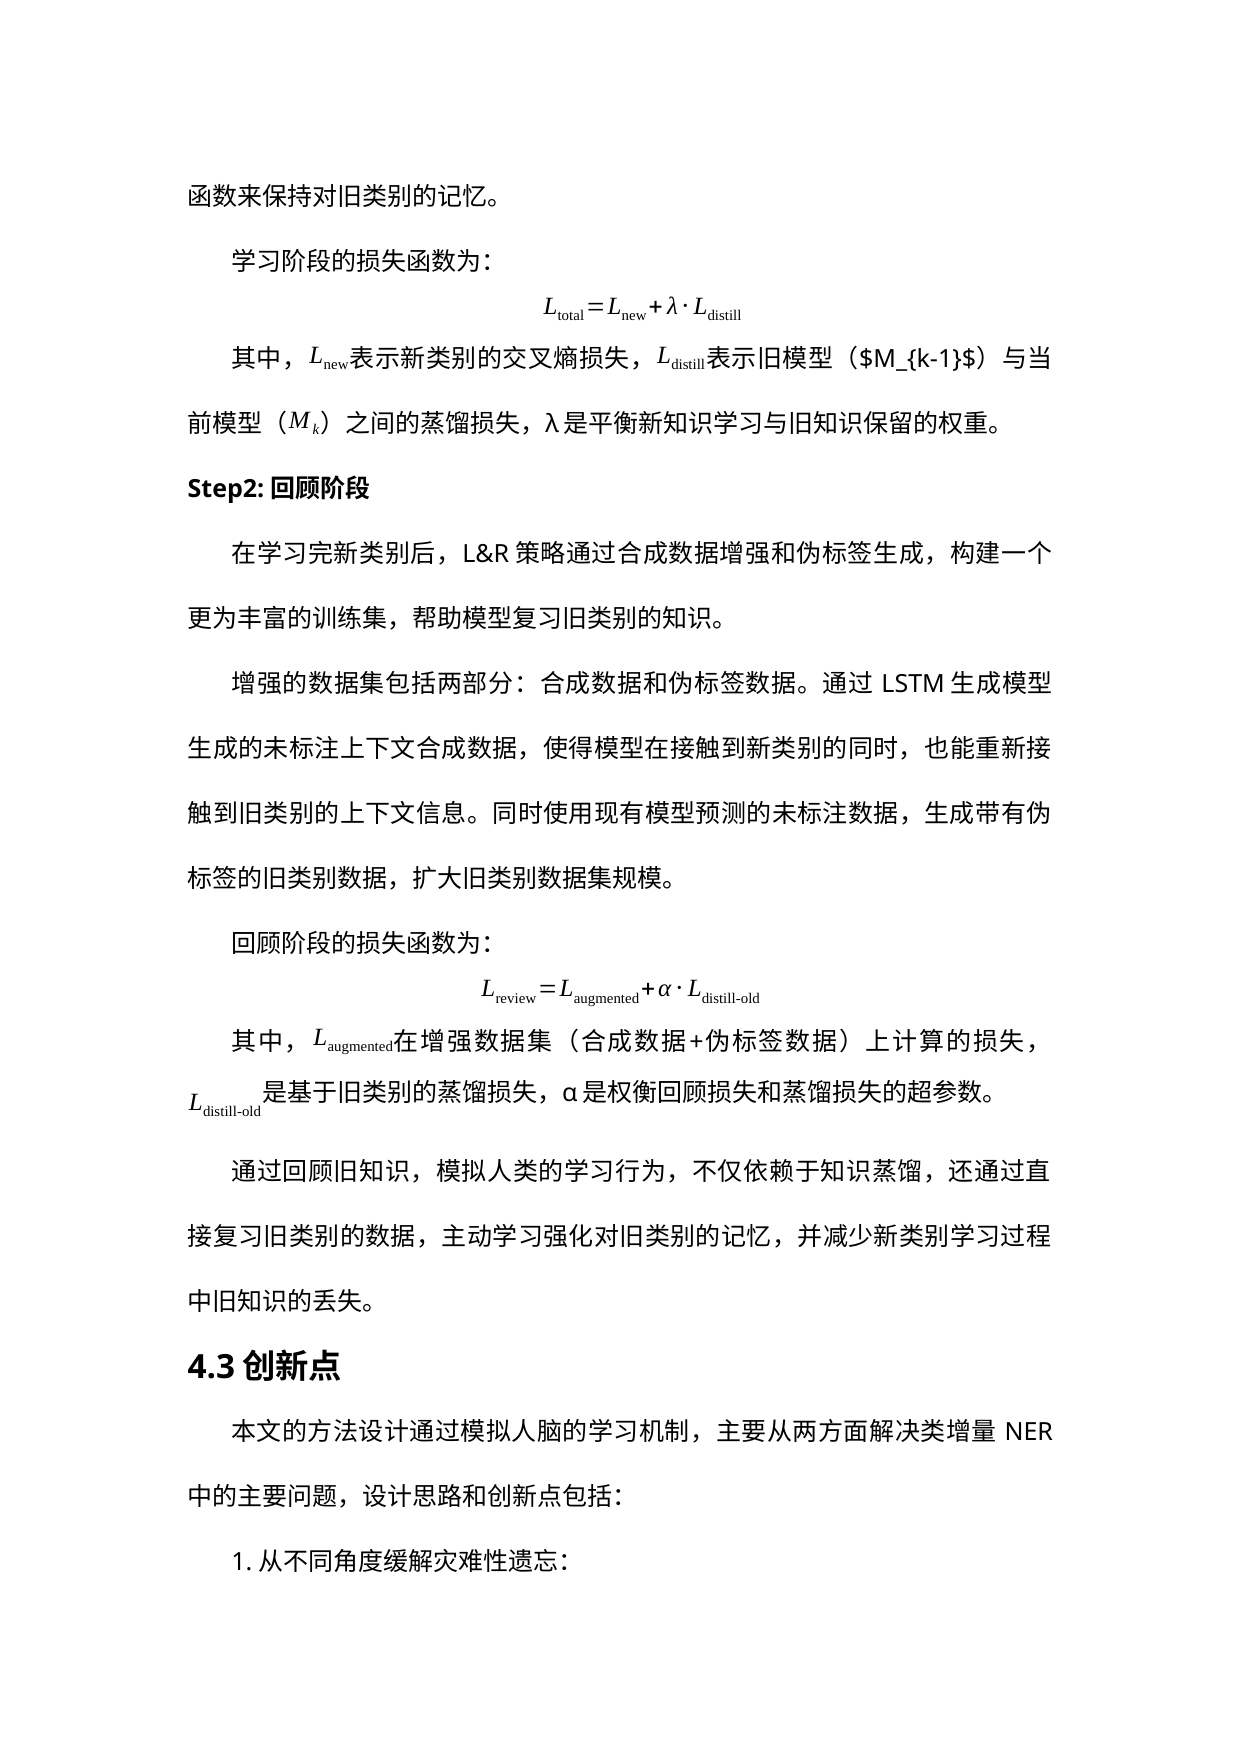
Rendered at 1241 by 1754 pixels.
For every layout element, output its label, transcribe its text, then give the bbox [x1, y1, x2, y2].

text 1. 从不同角度缓解灾难性遗忘： [187, 1527, 1053, 1592]
text 其中，表示新类别的交叉熵损失，表示旧模型（$M_{k-1}$）与当前模型（）之间的蒸馏损失，λ是平衡新知识学习与旧知识保留的权重。 [187, 324, 1053, 454]
text 4.3创新点 [187, 1332, 1053, 1397]
text 其中，在增强数据集（合成数据+伪标签数据）上计算的损失，是基于旧类别的蒸馏损失，α是权衡回顾损失和蒸馏损失的超参数。 [187, 1007, 1053, 1137]
text 通过回顾旧知识，模拟人类的学习行为，不仅依赖于知识蒸馏，还通过直接复习旧类别的数据，主动学习强化对旧类别的记忆，并减少新类别学习过程中旧知识的丢失。 [187, 1137, 1053, 1332]
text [187, 162, 1053, 227]
text 学习阶段的损失函数为： [187, 227, 1053, 292]
text Step2: 回顾阶段 [187, 454, 1053, 519]
text 回顾阶段的损失函数为： [187, 909, 1053, 974]
text 在学习完新类别后，L&R策略通过合成数据增强和伪标签生成，构建一个更为丰富的训练集，帮助模型复习旧类别的知识。 [187, 519, 1053, 649]
text 本文的方法设计通过模拟人脑的学习机制，主要从两方面解决类增量NER中的主要问题，设计思路和创新点包括： [187, 1397, 1053, 1527]
text 增强的数据集包括两部分：合成数据和伪标签数据。通过LSTM生成模型生成的未标注上下文合成数据，使得模型在接触到新类别的同时，也能重新接触到旧类别的上下文信息。同时使用现有模型预测的未标注数据，生成带有伪标签的旧类别数据，扩大旧类别数据集规模。 [187, 649, 1053, 909]
